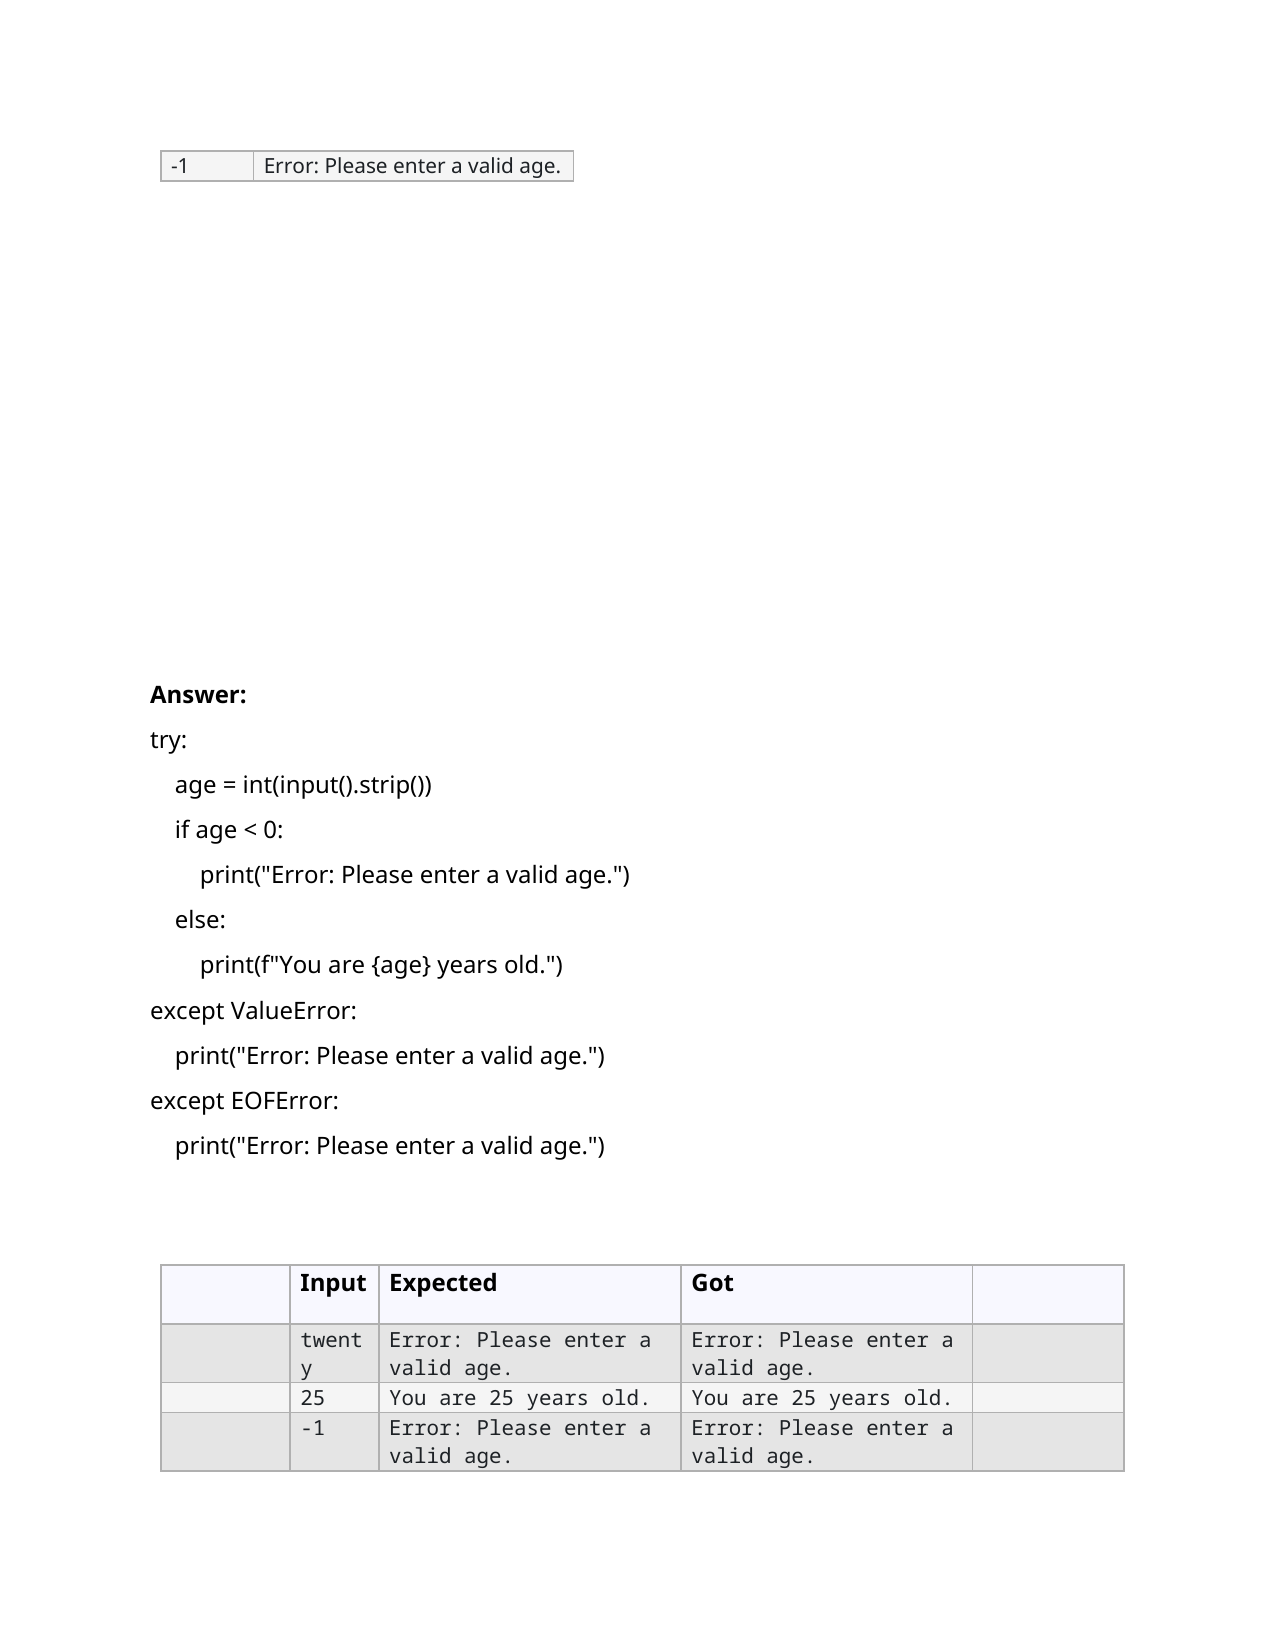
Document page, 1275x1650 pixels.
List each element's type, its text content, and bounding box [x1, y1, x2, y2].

text except ValueError: [150, 993, 1125, 1026]
table_header [973, 1266, 1123, 1323]
text print("Error: Please enter a valid age.") [150, 1038, 1125, 1071]
text except EOFError: [150, 1084, 1125, 1116]
table_cell Error: Please enter a valid age. [682, 1413, 972, 1470]
table_cell Error: Please enter a valid age. [254, 152, 573, 180]
table_cell Error: Please enter a valid age. [380, 1413, 680, 1470]
text age = int(input().strip()) [150, 768, 1125, 801]
table_cell twenty [291, 1325, 378, 1382]
table_cell [162, 1383, 289, 1412]
table_cell [973, 1413, 1123, 1470]
table_cell [973, 1383, 1123, 1412]
table_cell You are 25 years old. [682, 1383, 972, 1412]
table_cell Error: Please enter a valid age. [380, 1325, 680, 1382]
table_cell [162, 1325, 289, 1382]
text try: [150, 723, 1125, 755]
table_header Expected [380, 1266, 680, 1323]
text Answer: [150, 678, 1125, 710]
text if age < 0: [150, 813, 1125, 846]
table_cell You are 25 years old. [380, 1383, 680, 1412]
table_cell -1 [162, 152, 253, 180]
table_cell [162, 1413, 289, 1470]
table_header [162, 1266, 289, 1323]
text print("Error: Please enter a valid age.") [150, 1129, 1125, 1161]
table_header Got [682, 1266, 972, 1323]
text else: [150, 903, 1125, 936]
table_cell Error: Please enter a valid age. [682, 1325, 972, 1382]
table_cell -1 [291, 1413, 378, 1470]
table_header Input [291, 1266, 378, 1323]
text print("Error: Please enter a valid age.") [150, 858, 1125, 891]
text print(f"You are {age} years old.") [150, 948, 1125, 981]
table_cell 25 [291, 1383, 378, 1412]
table_cell [973, 1325, 1123, 1382]
